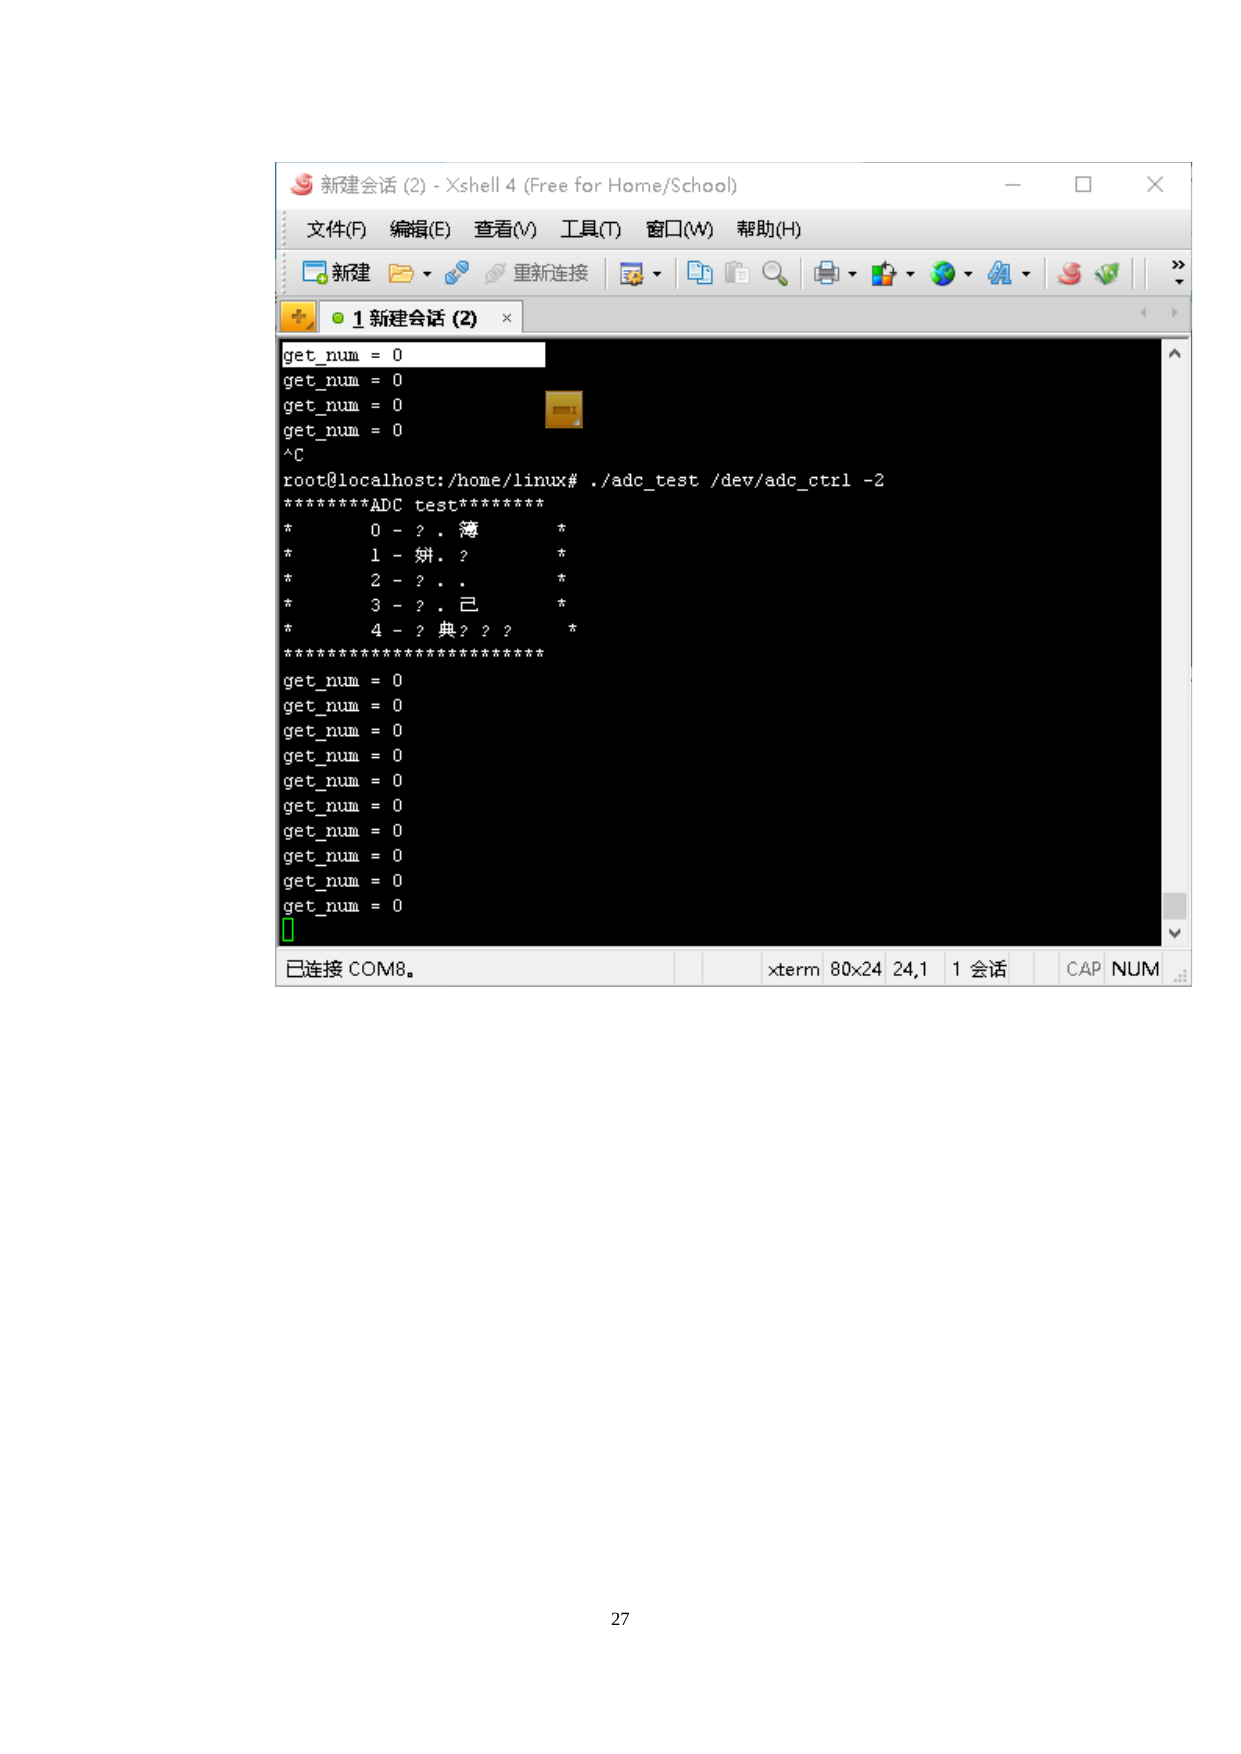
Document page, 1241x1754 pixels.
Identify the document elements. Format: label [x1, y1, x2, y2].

picture [275, 162, 1193, 987]
